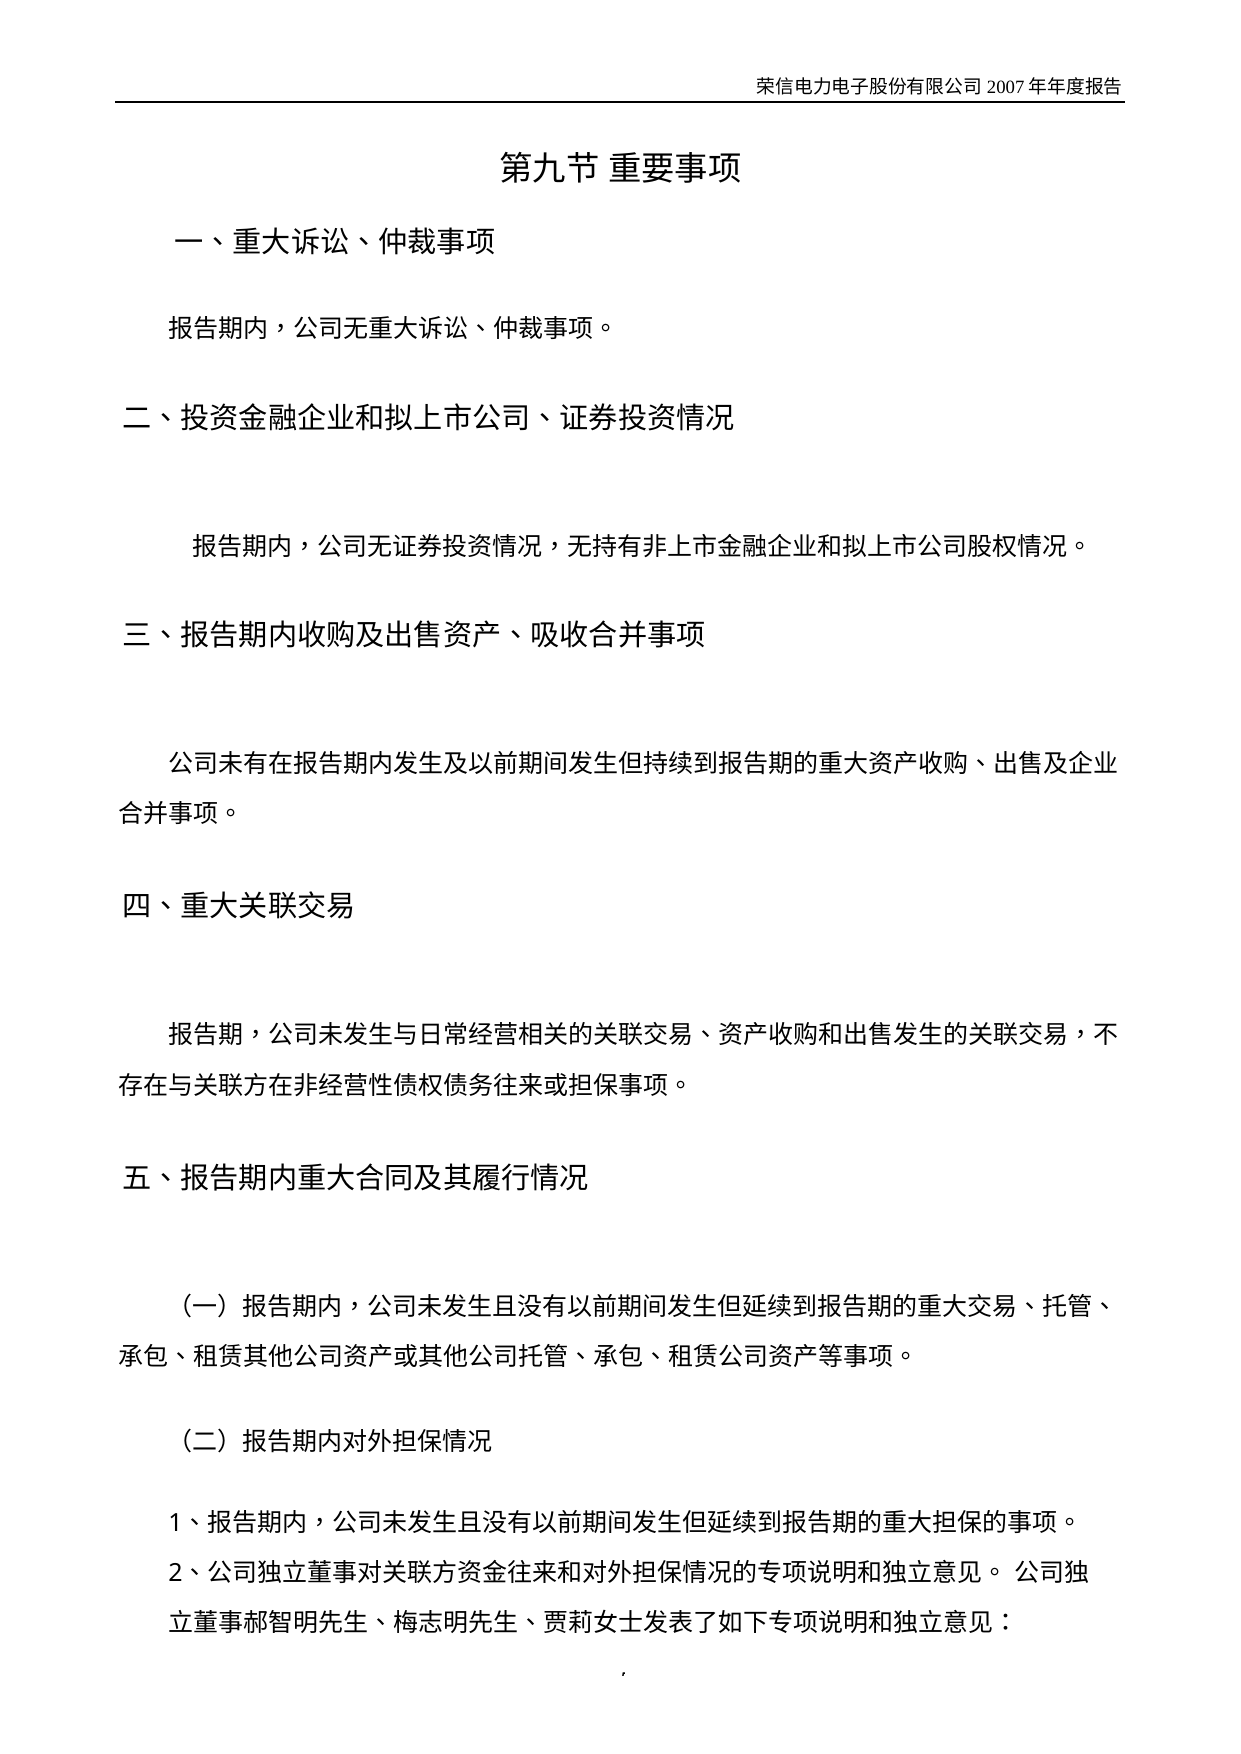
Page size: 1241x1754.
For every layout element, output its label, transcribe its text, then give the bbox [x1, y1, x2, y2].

subtitle 三、报告期内收购及出售资产、吸收合并事项 [122, 614, 1138, 654]
text 报告期内，公司无重大诉讼、仲裁事项。 [168, 311, 1138, 345]
text （二）报告期内对外担保情况 [167, 1423, 1138, 1458]
subtitle 五、报告期内重大合同及其履行情况 [122, 1157, 1138, 1197]
text 公司未有在报告期内发生及以前期间发生但持续到报告期的重大资产收购、出售及企业 合并事项。 [118, 745, 1138, 830]
text 1、报告期内，公司未发生且没有以前期间发生但延续到报告期的重大担保的事项。 [168, 1504, 1138, 1539]
text 报告期，公司未发生与日常经营相关的关联交易、资产收购和出售发生的关联交易，不 存在与关联方在非经营性债权债务往来或担保事项。 [118, 1017, 1120, 1101]
text 报告期内，公司无证券投资情况，无持有非上市金融企业和拟上市公司股权情况。 [192, 528, 1138, 562]
subtitle 四、重大关联交易 [122, 886, 1138, 925]
subtitle 一、重大诉讼、仲裁事项 [174, 221, 1138, 261]
text 第九节 重要事项 [102, 145, 1138, 190]
subtitle 二、投资金融企业和拟上市公司、证券投资情况 [122, 397, 1138, 437]
text （一）报告期内，公司未发生且没有以前期间发生但延续到报告期的重大交易、托管、 承包、租赁其他公司资产或其他公司托管、承包、租赁公司资产等事项。 [118, 1289, 1138, 1373]
text 2、公司独立董事对关联方资金往来和对外担保情况的专项说明和独立意见。 公司独立董事郝智明先生、梅志明先生、贾莉女士发表了如下专项说明和独立意见： [168, 1554, 1095, 1639]
